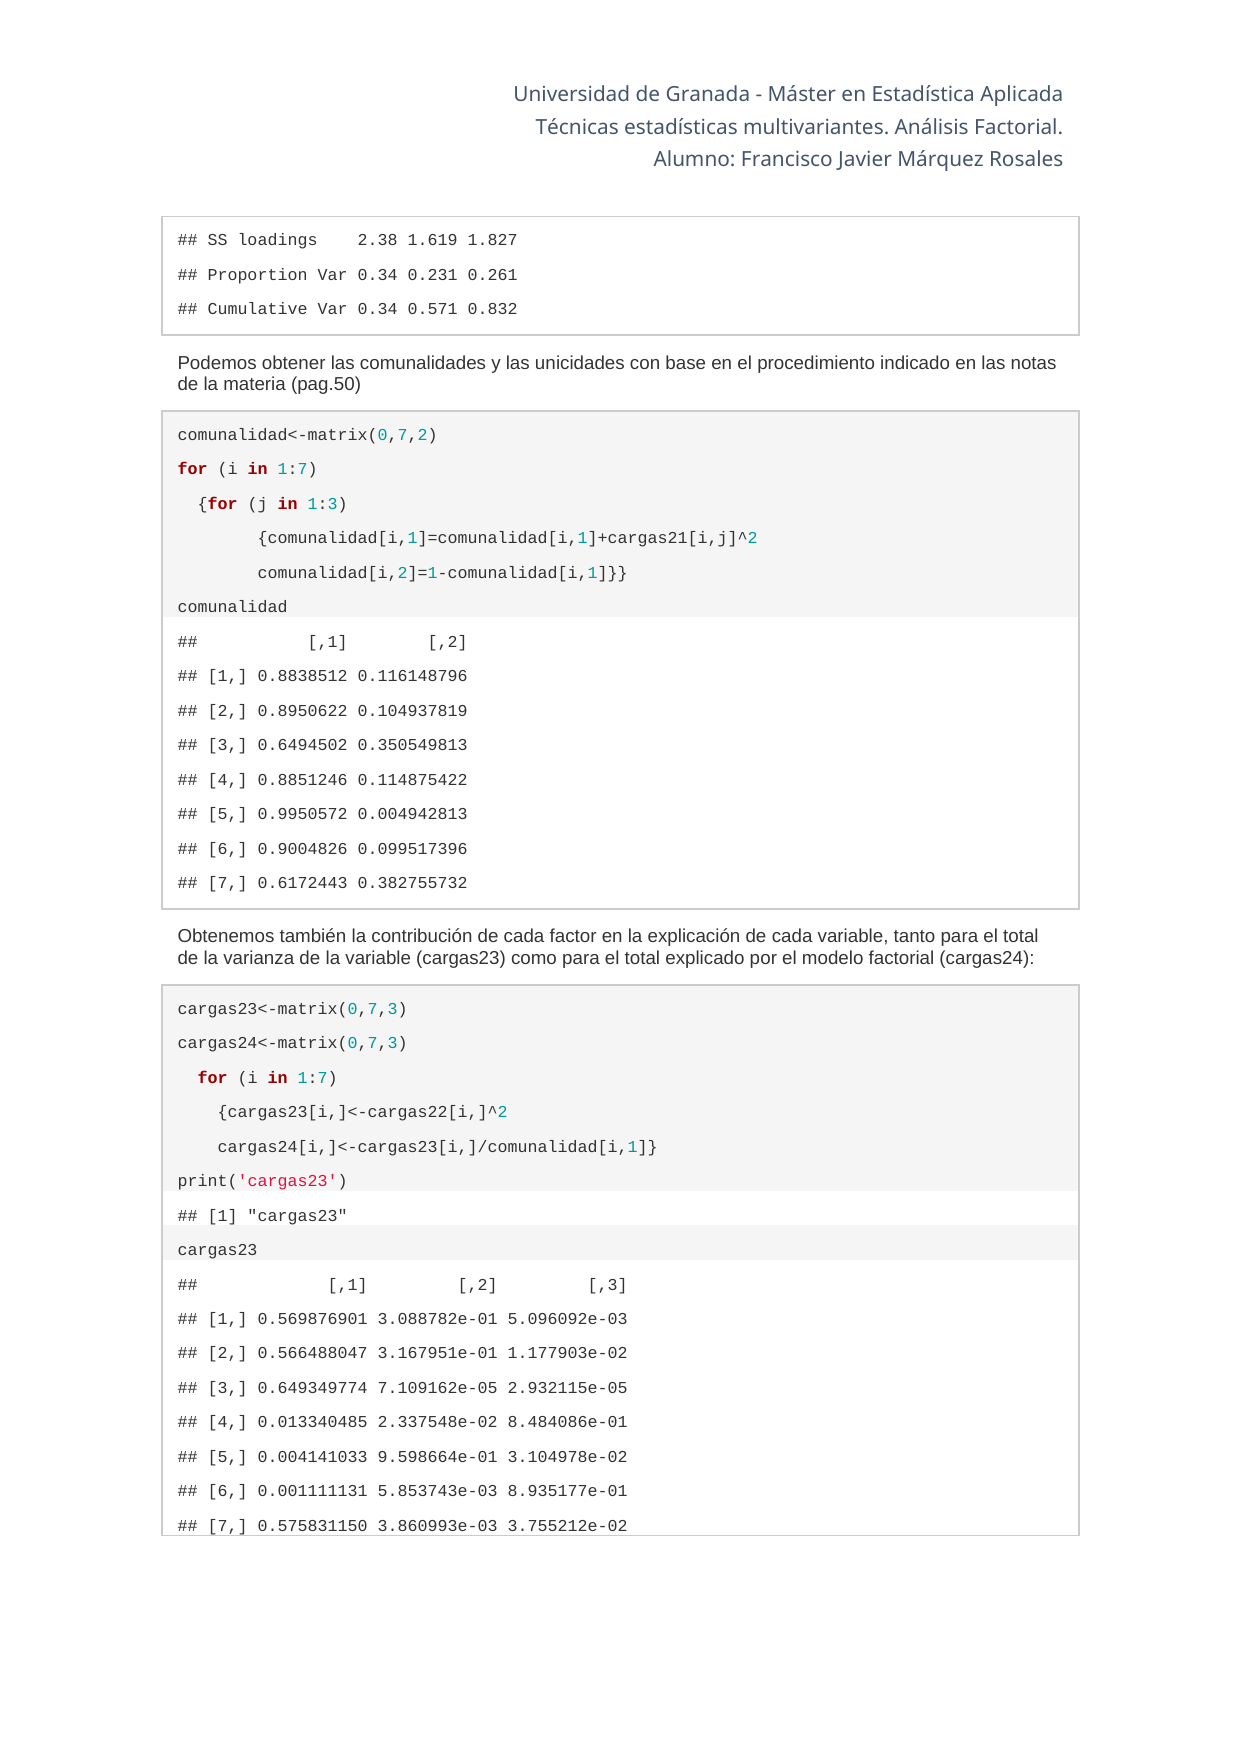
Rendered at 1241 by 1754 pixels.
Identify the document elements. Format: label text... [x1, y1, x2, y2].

text for (i in 1:7) [163, 1053, 1078, 1087]
text ## [7,] 0.575831150 3.860993e-03 3.755212e-02 [163, 1501, 1078, 1535]
text ## [1] "cargas23" [163, 1191, 1078, 1225]
text ## [7,] 0.6172443 0.382755732 [163, 858, 1078, 908]
text print('cargas23') [163, 1156, 1078, 1191]
text ## [,1] [,2] [,3] [163, 1260, 1078, 1294]
text ## [2,] 0.8950622 0.104937819 [163, 686, 1078, 721]
text ## [1,] 0.8838512 0.116148796 [163, 652, 1078, 686]
text Podemos obtener las comunalidades y las unicidades con base en el procedimiento indicado en las notas de la materia (pag.50) [177, 352, 1063, 395]
text ## SS loadings 2.38 1.619 1.827 [163, 217, 1078, 250]
text cargas23 [163, 1225, 1078, 1260]
text ## Cumulative Var 0.34 0.571 0.832 [163, 285, 1078, 334]
text Obtenemos también la contribución de cada factor en la explicación de cada variable, tanto para el total de la varianza de la variable (cargas23) como para el total explicado por el modelo factorial (cargas24): [177, 925, 1063, 968]
text comunalidad<-matrix(0,7,2) [163, 412, 1078, 445]
text {for (j in 1:3) [163, 479, 1078, 514]
text ## [4,] 0.013340485 2.337548e-02 8.484086e-01 [163, 1398, 1078, 1432]
text cargas24<-matrix(0,7,3) [163, 1018, 1078, 1053]
text ## [5,] 0.004141033 9.598664e-01 3.104978e-02 [163, 1432, 1078, 1467]
text comunalidad[i,2]=1-comunalidad[i,1]}} [163, 548, 1078, 583]
text ## [6,] 0.001111131 5.853743e-03 8.935177e-01 [163, 1467, 1078, 1501]
text {cargas23[i,]<-cargas22[i,]^2 [163, 1087, 1078, 1122]
text ## [,1] [,2] [163, 617, 1078, 652]
text ## [1,] 0.569876901 3.088782e-01 5.096092e-03 [163, 1294, 1078, 1329]
text {comunalidad[i,1]=comunalidad[i,1]+cargas21[i,j]^2 [163, 514, 1078, 548]
text ## [4,] 0.8851246 0.114875422 [163, 755, 1078, 789]
text ## [3,] 0.649349774 7.109162e-05 2.932115e-05 [163, 1363, 1078, 1398]
text ## Proportion Var 0.34 0.231 0.261 [163, 250, 1078, 285]
text for (i in 1:7) [163, 445, 1078, 479]
text comunalidad [163, 583, 1078, 617]
text cargas23<-matrix(0,7,3) [163, 986, 1078, 1018]
text cargas24[i,]<-cargas23[i,]/comunalidad[i,1]} [163, 1122, 1078, 1156]
text ## [6,] 0.9004826 0.099517396 [163, 824, 1078, 858]
text ## [3,] 0.6494502 0.350549813 [163, 721, 1078, 755]
text ## [2,] 0.566488047 3.167951e-01 1.177903e-02 [163, 1329, 1078, 1363]
text ## [5,] 0.9950572 0.004942813 [163, 789, 1078, 824]
